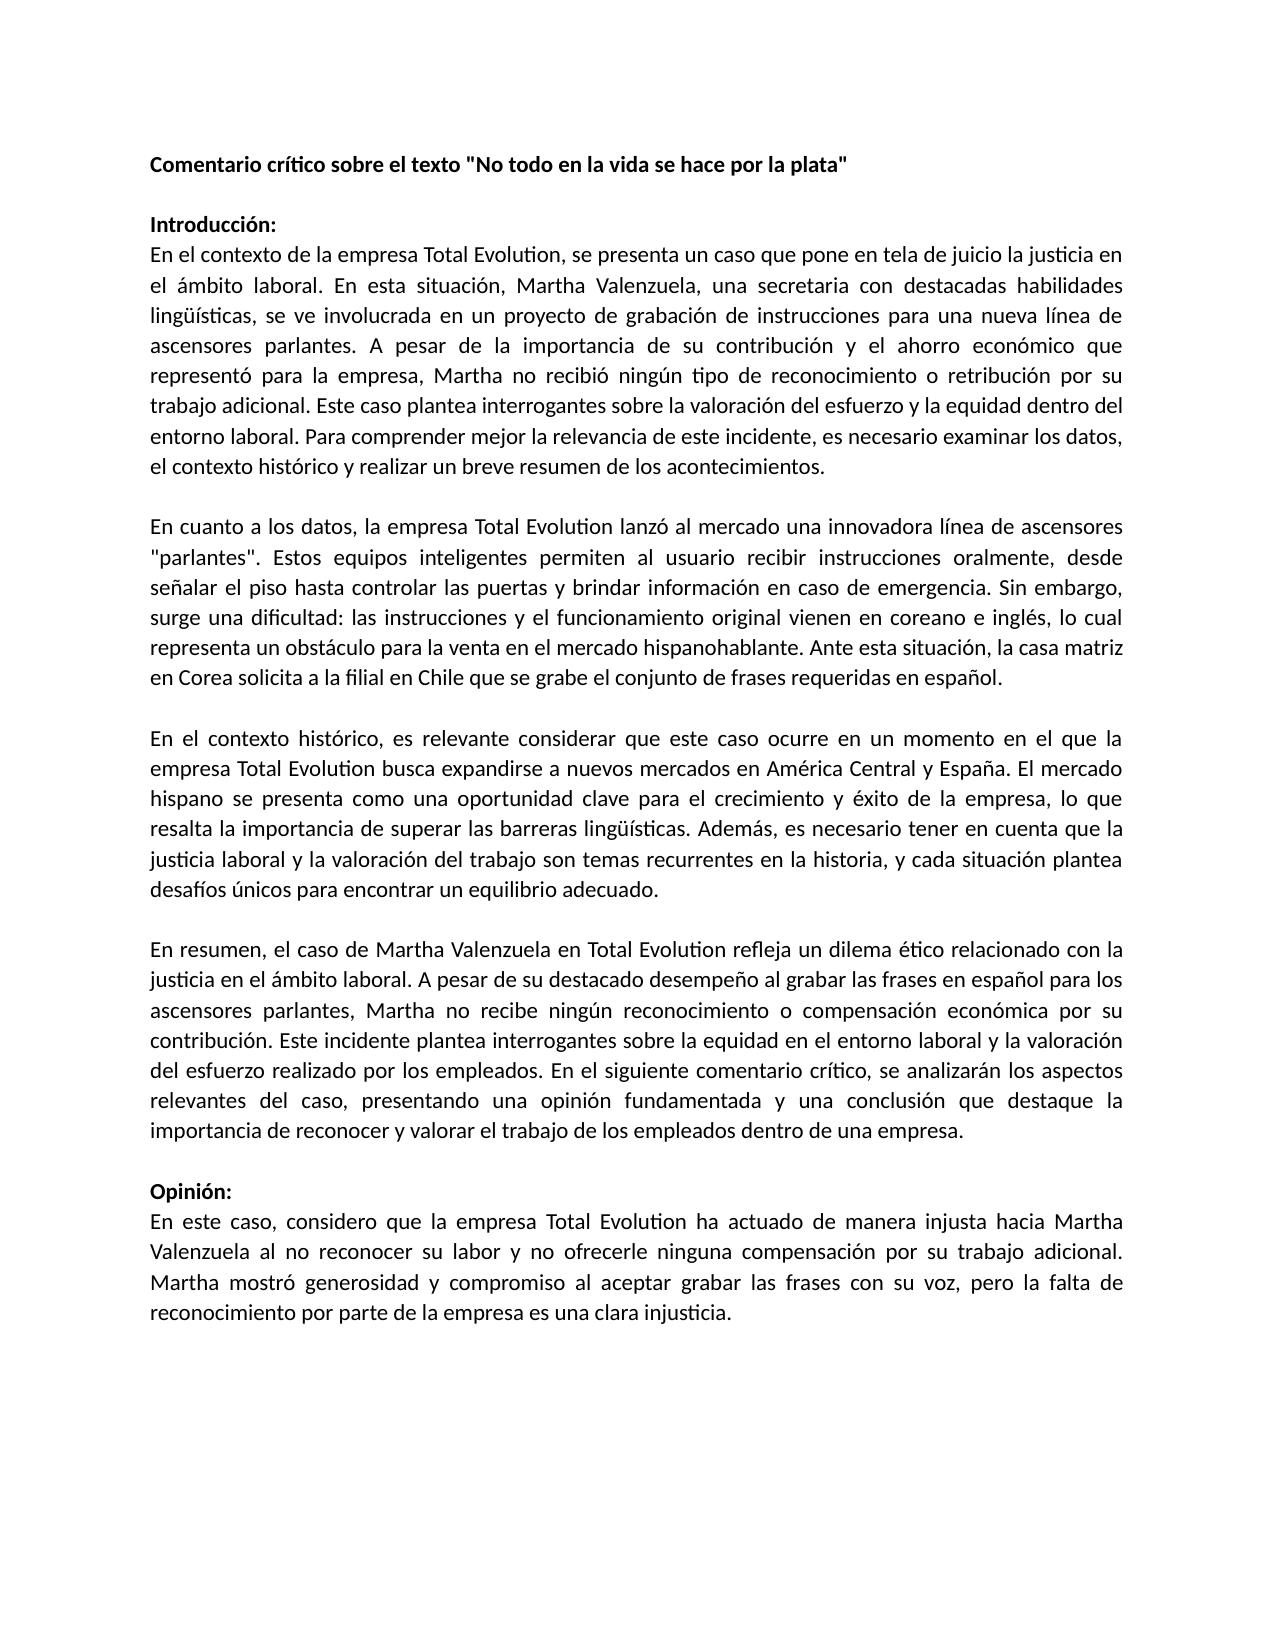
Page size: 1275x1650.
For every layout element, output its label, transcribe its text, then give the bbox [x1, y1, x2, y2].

text En este caso, considero que la empresa Total Evolution ha actuado de manera injusta hacia Martha Valenzuela al no reconocer su labor y no ofrecerle ninguna compensación por su trabajo adicional. Martha mostró generosidad y compromiso al aceptar grabar las frases con su voz, pero la falta de reconocimiento por parte de la empresa es una clara injusticia. [150, 1207, 1125, 1326]
text En resumen, el caso de Martha Valenzuela en Total Evolution refleja un dilema ético relacionado con la justicia en el ámbito laboral. A pesar de su destacado desempeño al grabar las frases en español para los ascensores parlantes, Martha no recibe ningún reconocimiento o compensación económica por su contribución. Este incidente plantea interrogantes sobre la equidad en el entorno laboral y la valoración del esfuerzo realizado por los empleados. En el siguiente comentario crítico, se analizarán los aspectos relevantes del caso, presentando una opinión fundamentada y una conclusión que destaque la importancia de reconocer y valorar el trabajo de los empleados dentro de una empresa. [150, 935, 1125, 1145]
text Introducción: [150, 210, 1125, 238]
text En el contexto de la empresa Total Evolution, se presenta un caso que pone en tela de juicio la justicia en el ámbito laboral. En esta situación, Martha Valenzuela, una secretaria con destacadas habilidades lingüísticas, se ve involucrada en un proyecto de grabación de instrucciones para una nueva línea de ascensores parlantes. A pesar de la importancia de su contribución y el ahorro económico que representó para la empresa, Martha no recibió ningún tipo de reconocimiento o retribución por su trabajo adicional. Este caso plantea interrogantes sobre la valoración del esfuerzo y la equidad dentro del entorno laboral. Para comprender mejor la relevancia de este incidente, es necesario examinar los datos, el contexto histórico y realizar un breve resumen de los acontecimientos. [150, 241, 1125, 480]
text En cuanto a los datos, la empresa Total Evolution lanzó al mercado una innovadora línea de ascensores "parlantes". Estos equipos inteligentes permiten al usuario recibir instrucciones oralmente, desde señalar el piso hasta controlar las puertas y brindar información en caso de emergencia. Sin embargo, surge una dificultad: las instrucciones y el funcionamiento original vienen en coreano e inglés, lo cual representa un obstáculo para la venta en el mercado hispanohablante. Ante esta situación, la casa matriz en Corea solicita a la filial en Chile que se grabe el conjunto de frases requeridas en español. [150, 512, 1125, 692]
text En el contexto histórico, es relevante considerar que este caso ocurre en un momento en el que la empresa Total Evolution busca expandirse a nuevos mercados en América Central y España. El mercado hispano se presenta como una oportunidad clave para el crecimiento y éxito de la empresa, lo que resalta la importancia de superar las barreras lingüísticas. Además, es necesario tener en cuenta que la justicia laboral y la valoración del trabajo son temas recurrentes en la historia, y cada situación plantea desafíos únicos para encontrar un equilibrio adecuado. [150, 724, 1125, 903]
text Comentario crítico sobre el texto "No todo en la vida se hace por la plata" [150, 150, 1125, 178]
text Opinión: [150, 1177, 1125, 1205]
